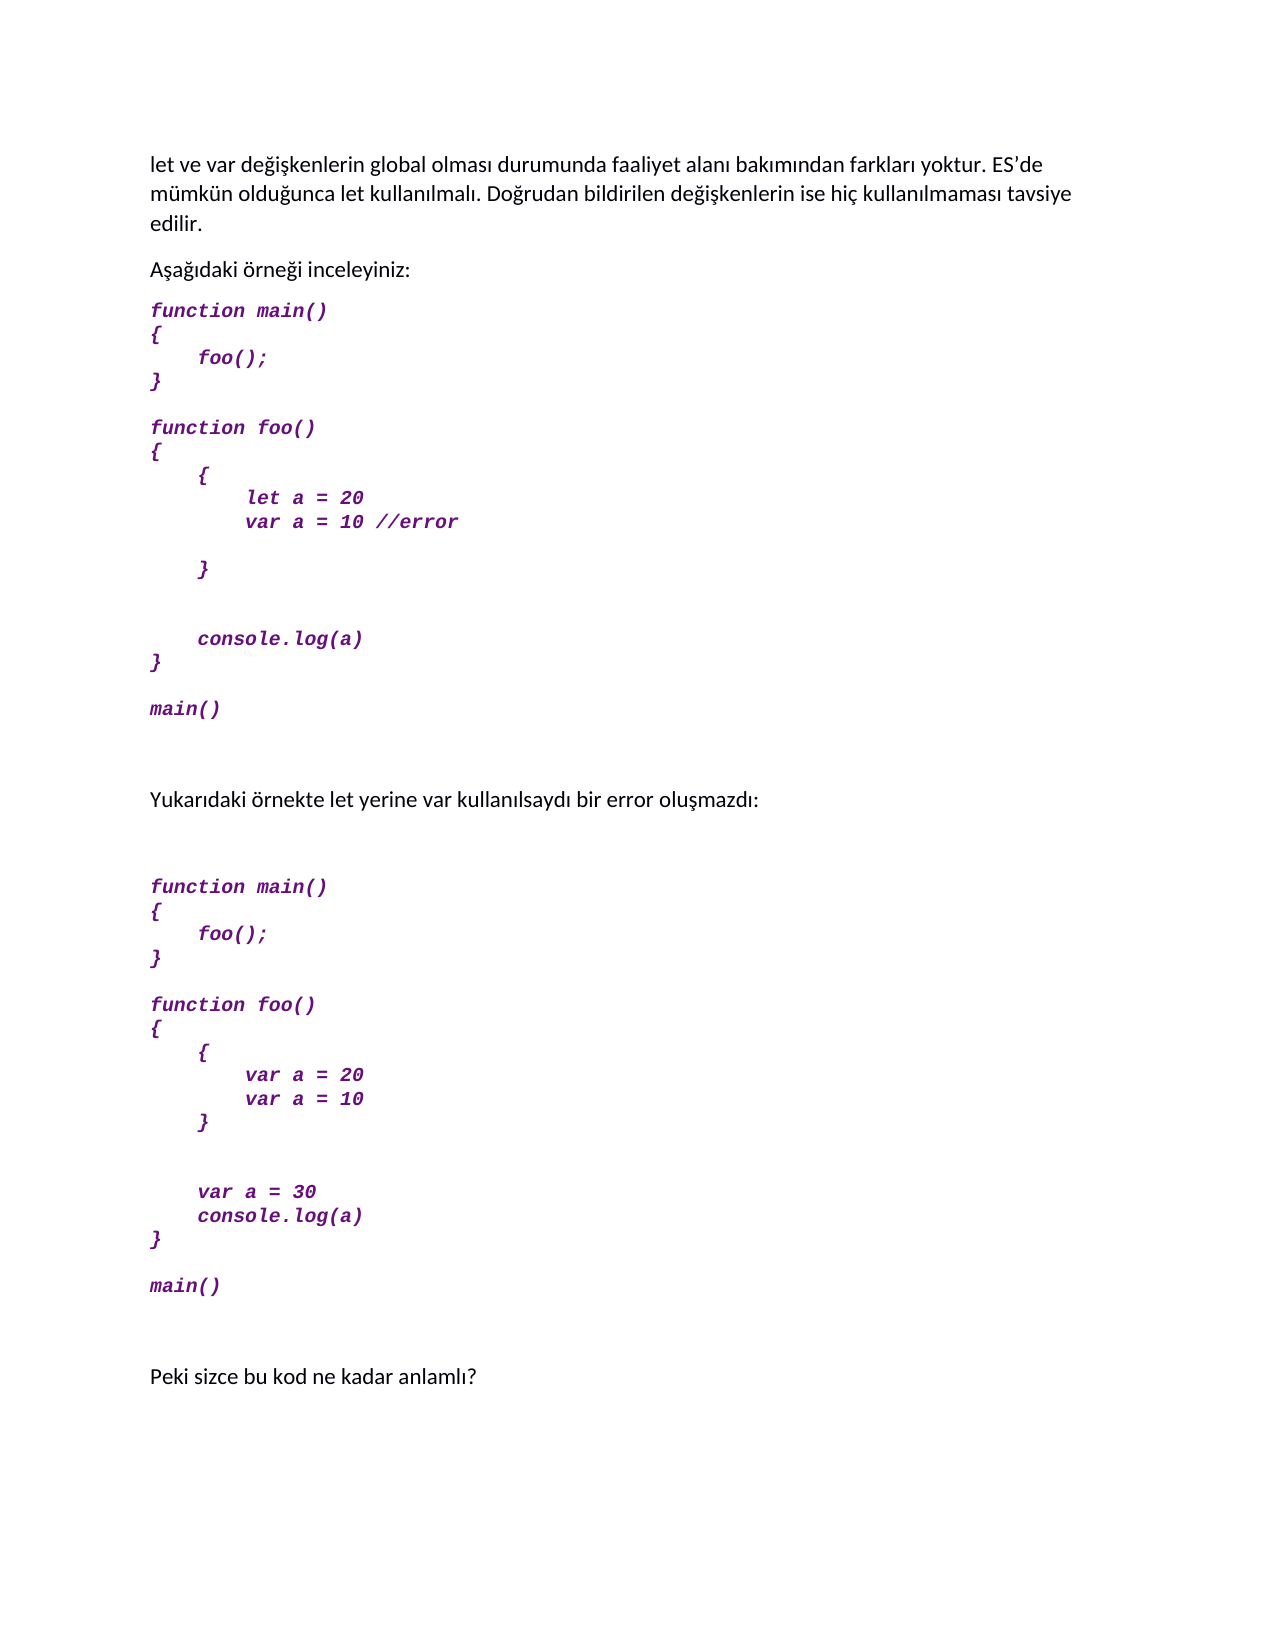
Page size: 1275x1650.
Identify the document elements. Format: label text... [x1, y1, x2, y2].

text let ve var değişkenlerin global olması durumunda faaliyet alanı bakımından farkları yoktur. ES’de mümkün olduğunca let kullanılmalı. Doğrudan bildirilen değişkenlerin ise hiç kullanılmaması tavsiye edilir. [150, 150, 1125, 237]
text function main() { foo(); } function foo() { { var a = 20 var a = 10 } var a = 30 console.log(a) } main() [150, 877, 1125, 1298]
text Peki sizce bu kod ne kadar anlamlı? [150, 1362, 1125, 1390]
text function main() { foo(); } function foo() { { let a = 20 var a = 10 //error } console.log(a) } main() [150, 301, 1125, 722]
text Aşağıdaki örneği inceleyiniz: [150, 255, 1125, 283]
text Yukarıdaki örnekte let yerine var kullanılsaydı bir error oluşmazdı: [150, 785, 1125, 813]
